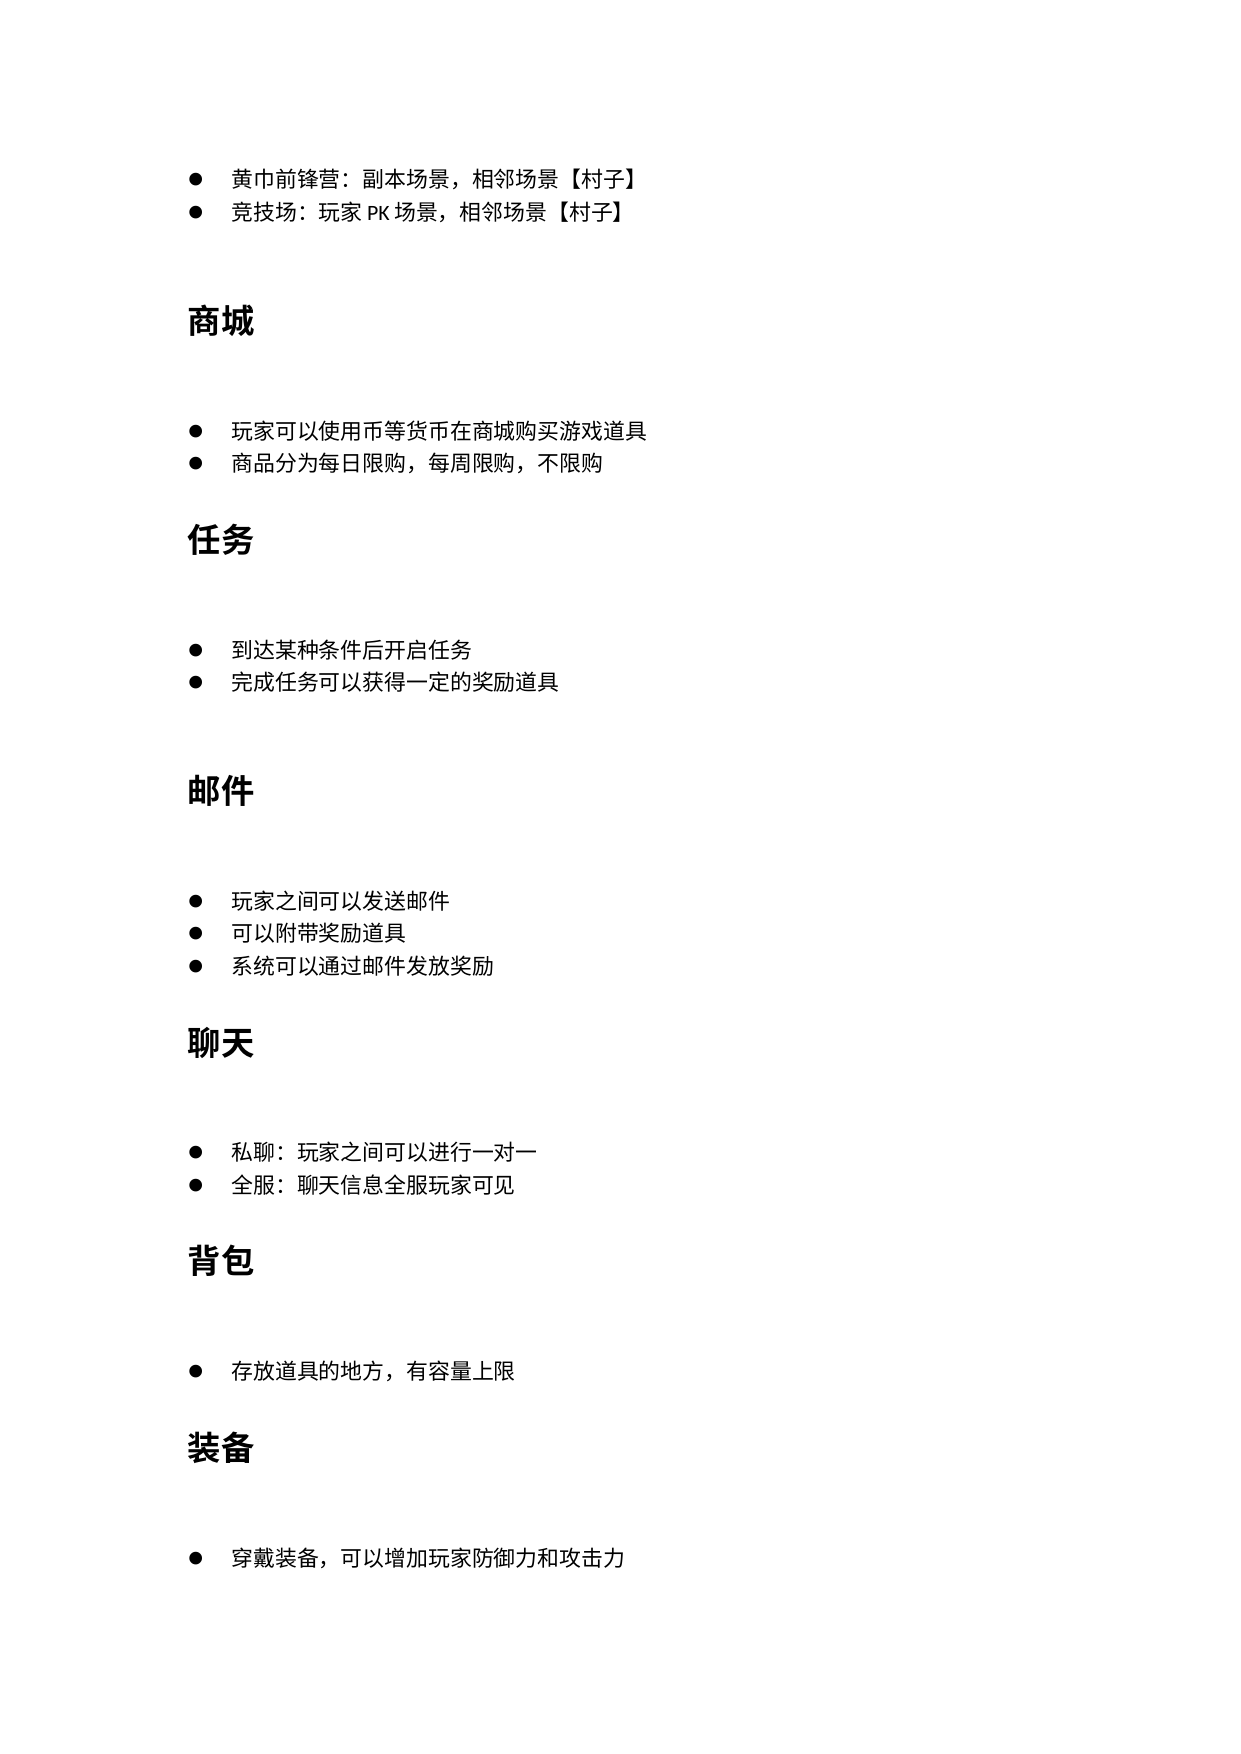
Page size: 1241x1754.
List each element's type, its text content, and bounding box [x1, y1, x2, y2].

subtitle 聊天 [187, 1008, 1053, 1073]
list 可以附带奖励道具 [187, 916, 1053, 948]
subtitle 背包 [187, 1227, 1053, 1292]
list 玩家之间可以发送邮件 [187, 883, 1053, 916]
subtitle 任务 [187, 505, 1053, 570]
list 商品分为每日限购，每周限购，不限购 [187, 446, 1053, 478]
list 竞技场：玩家PK场景，相邻场景【村子】 [187, 194, 1053, 227]
list 完成任务可以获得一定的奖励道具 [187, 665, 1053, 697]
list 私聊：玩家之间可以进行一对一 [187, 1135, 1053, 1167]
subtitle 商城 [187, 287, 1053, 352]
subtitle 装备 [187, 1413, 1053, 1478]
list 全服：聊天信息全服玩家可见 [187, 1167, 1053, 1200]
list 存放道具的地方，有容量上限 [187, 1354, 1053, 1386]
list 系统可以通过邮件发放奖励 [187, 948, 1053, 981]
list 到达某种条件后开启任务 [187, 632, 1053, 665]
list 玩家可以使用币等货币在商城购买游戏道具 [187, 413, 1053, 446]
subtitle 邮件 [187, 757, 1053, 822]
list 黄巾前锋营：副本场景，相邻场景【村子】 [187, 162, 1053, 194]
list 穿戴装备，可以增加玩家防御力和攻击力 [187, 1540, 1053, 1573]
